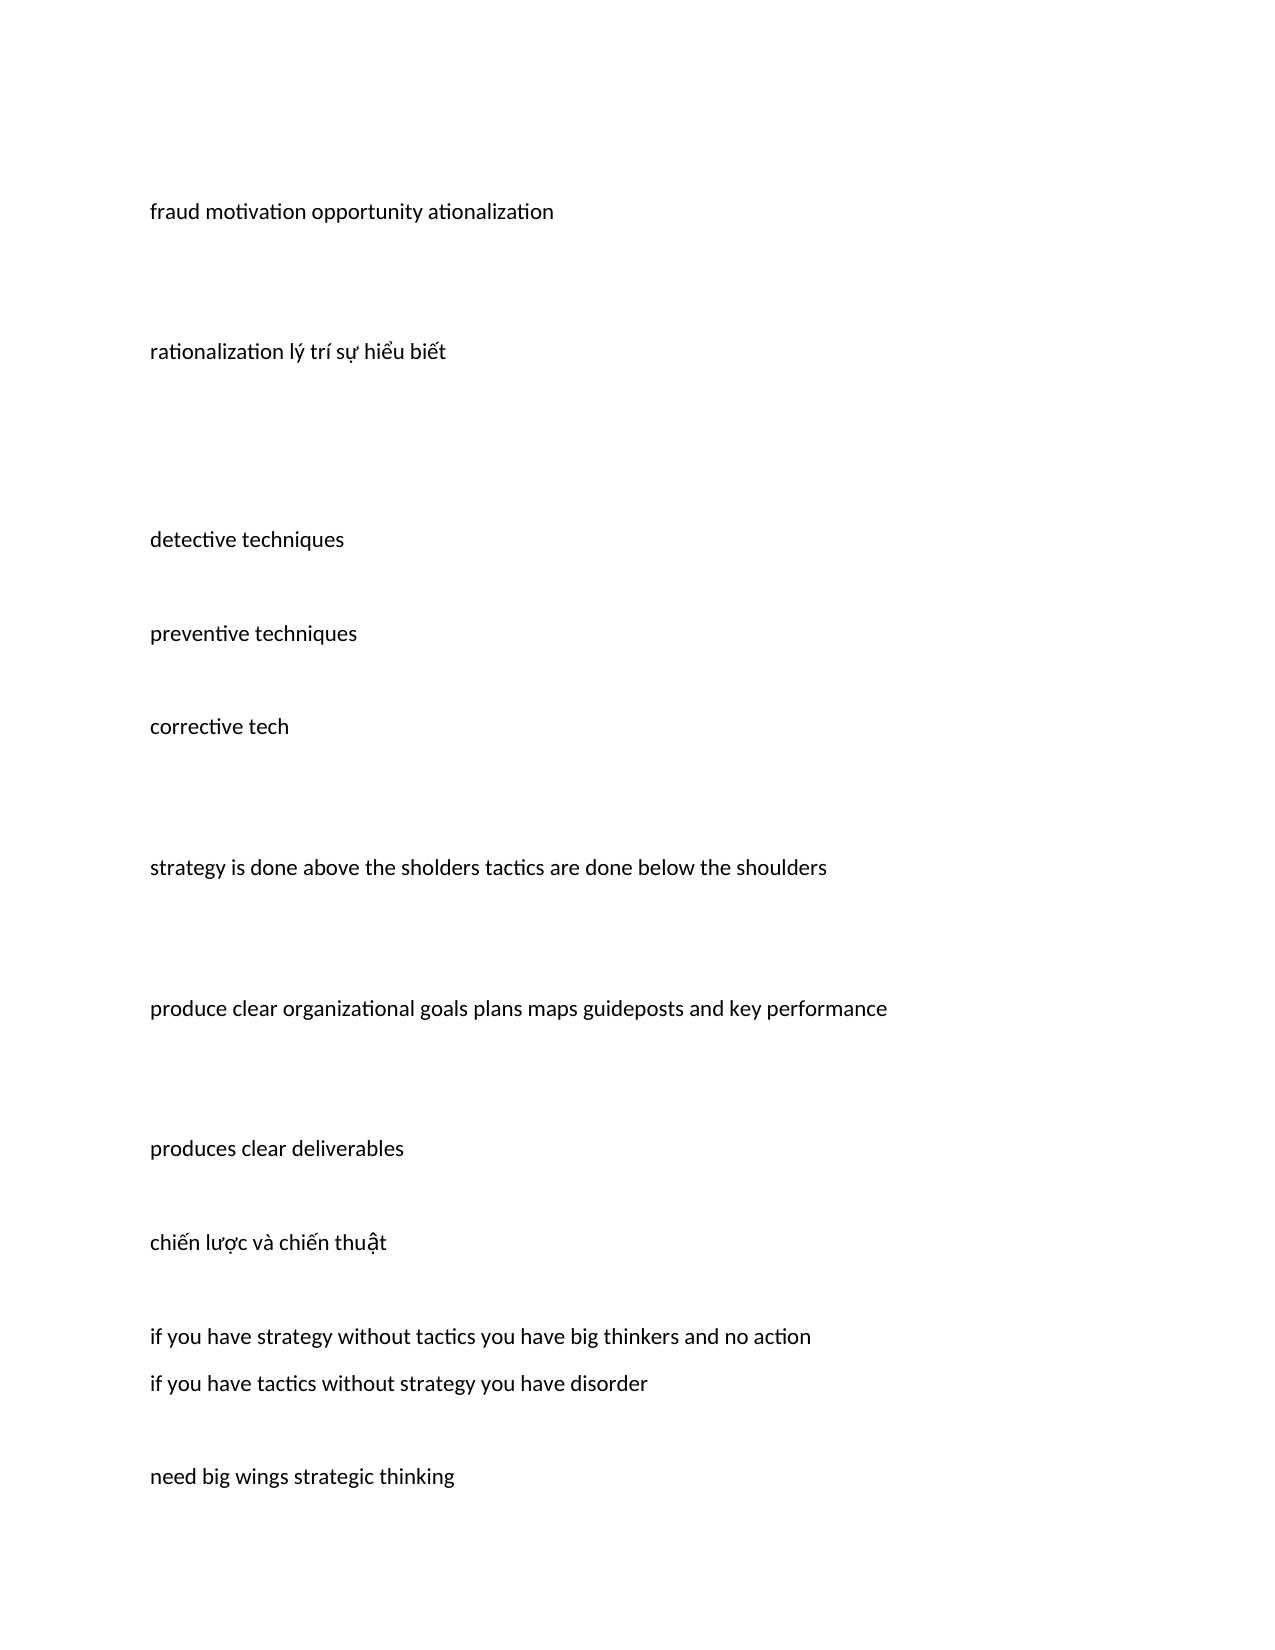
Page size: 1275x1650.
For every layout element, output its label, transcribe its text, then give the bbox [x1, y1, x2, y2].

text preventive techniques [150, 619, 1125, 647]
text if you have strategy without tactics you have big thinkers and no action [150, 1322, 1125, 1350]
text strategy is done above the sholders tactics are done below the shoulders [150, 853, 1125, 881]
text need big wings strategic thinking [150, 1462, 1125, 1491]
text produce clear organizational goals plans maps guideposts and key performance [150, 994, 1125, 1022]
text rationalization lý trí sự hiểu biết [150, 337, 1125, 366]
text fraud motivation opportunity ationalization [150, 197, 1125, 225]
text produces clear deliverables [150, 1134, 1125, 1162]
text if you have tactics without strategy you have disorder [150, 1369, 1125, 1397]
text detective techniques [150, 525, 1125, 553]
text corrective tech [150, 712, 1125, 741]
text chiến lược và chiến thuật [150, 1228, 1125, 1256]
